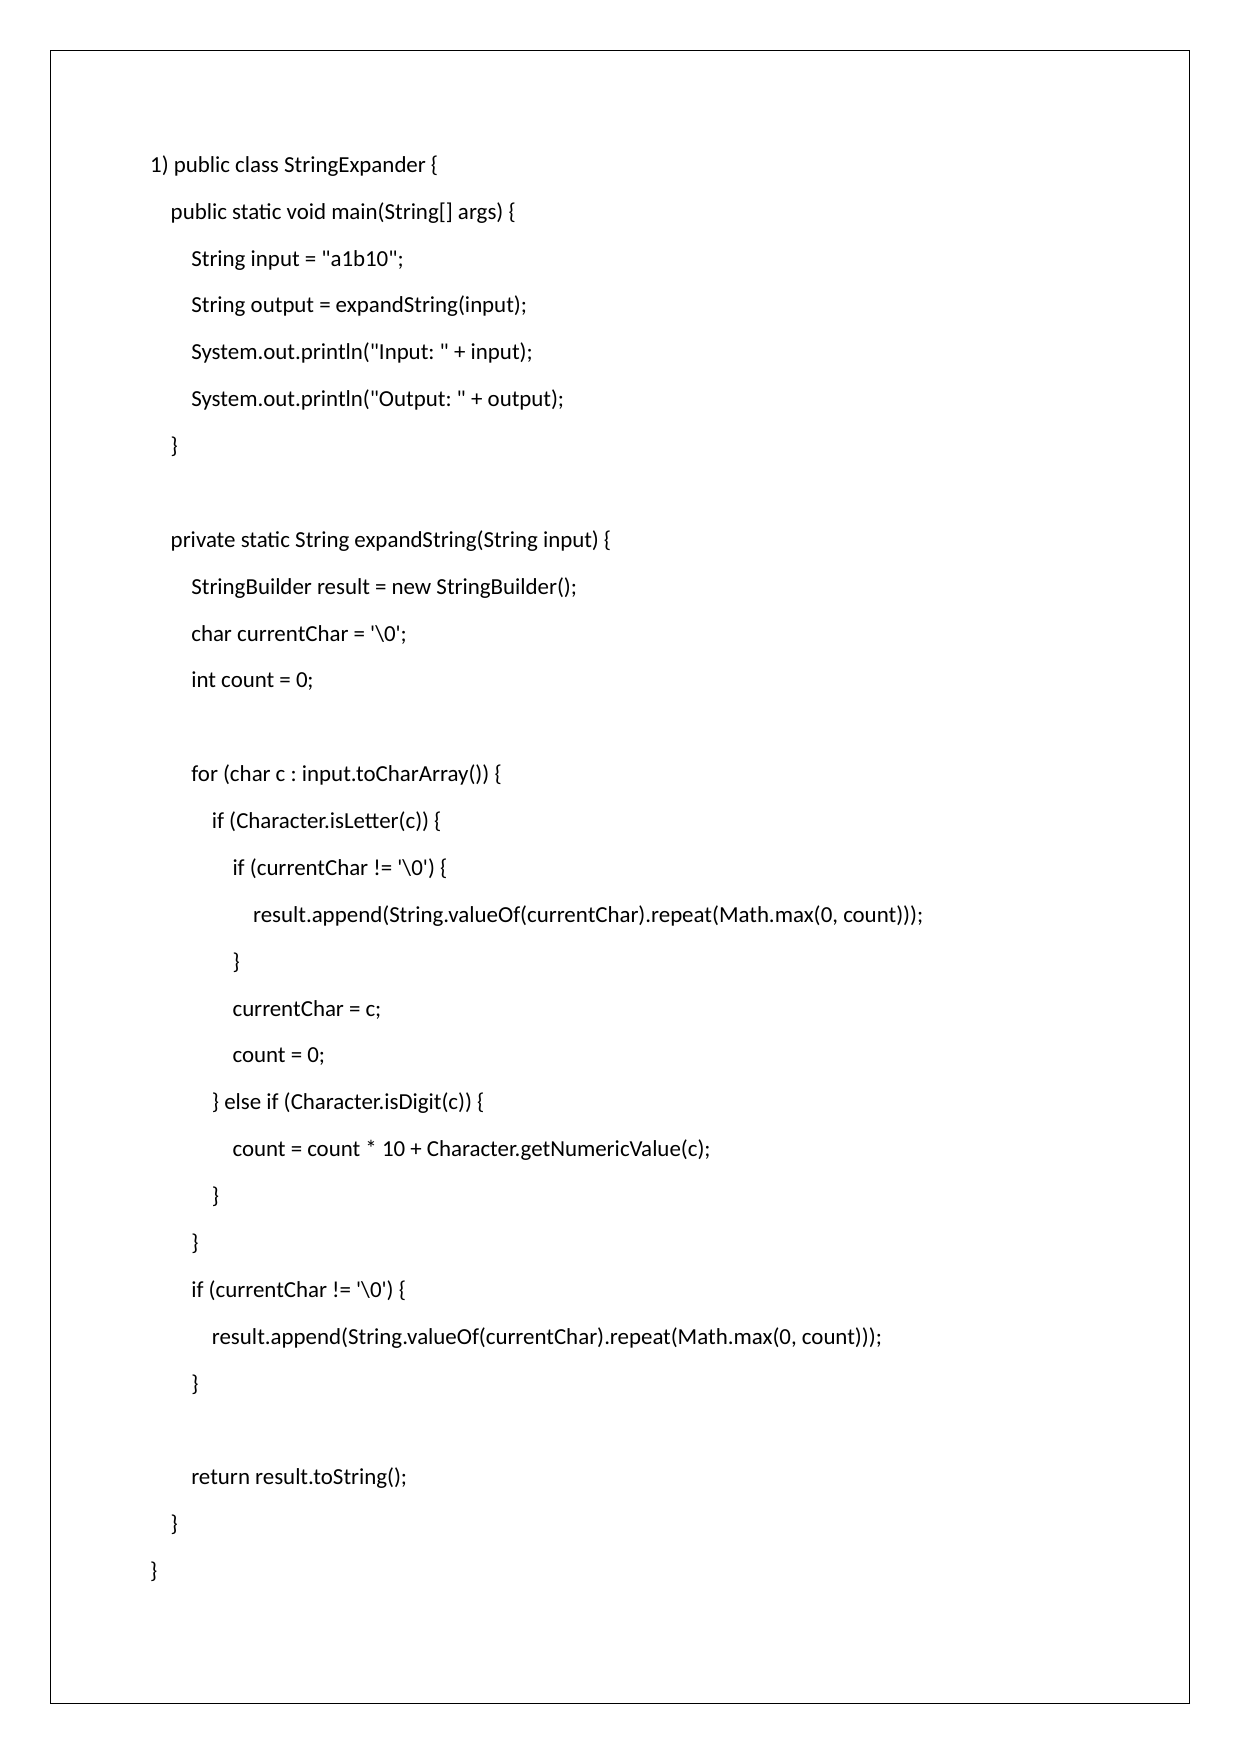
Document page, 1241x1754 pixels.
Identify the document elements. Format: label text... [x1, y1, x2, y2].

text int count = 0; [150, 666, 1090, 694]
text if (currentChar != '\0') { [150, 1275, 1090, 1303]
text for (char c : input.toCharArray()) { [150, 759, 1090, 787]
text } [150, 1556, 1090, 1584]
text if (currentChar != '\0') { [150, 853, 1090, 881]
text currentChar = c; [150, 994, 1090, 1022]
text String output = expandString(input); [150, 291, 1090, 319]
text } [150, 1509, 1090, 1537]
text } [150, 1228, 1090, 1256]
text 1) public class StringExpander { [150, 150, 1090, 178]
text System.out.println("Output: " + output); [150, 384, 1090, 412]
text private static String expandString(String input) { [150, 525, 1090, 553]
text } else if (Character.isDigit(c)) { [150, 1087, 1090, 1116]
text } [150, 431, 1090, 459]
text result.append(String.valueOf(currentChar).repeat(Math.max(0, count))); [150, 1322, 1090, 1350]
text StringBuilder result = new StringBuilder(); [150, 572, 1090, 600]
text System.out.println("Input: " + input); [150, 337, 1090, 366]
text count = count * 10 + Character.getNumericValue(c); [150, 1134, 1090, 1162]
text } [150, 947, 1090, 975]
text } [150, 1181, 1090, 1209]
text if (Character.isLetter(c)) { [150, 806, 1090, 834]
text public static void main(String[] args) { [150, 197, 1090, 225]
text char currentChar = '\0'; [150, 619, 1090, 647]
text } [150, 1369, 1090, 1397]
text return result.toString(); [150, 1462, 1090, 1491]
text count = 0; [150, 1041, 1090, 1069]
text String input = "a1b10"; [150, 244, 1090, 272]
text result.append(String.valueOf(currentChar).repeat(Math.max(0, count))); [150, 900, 1090, 928]
